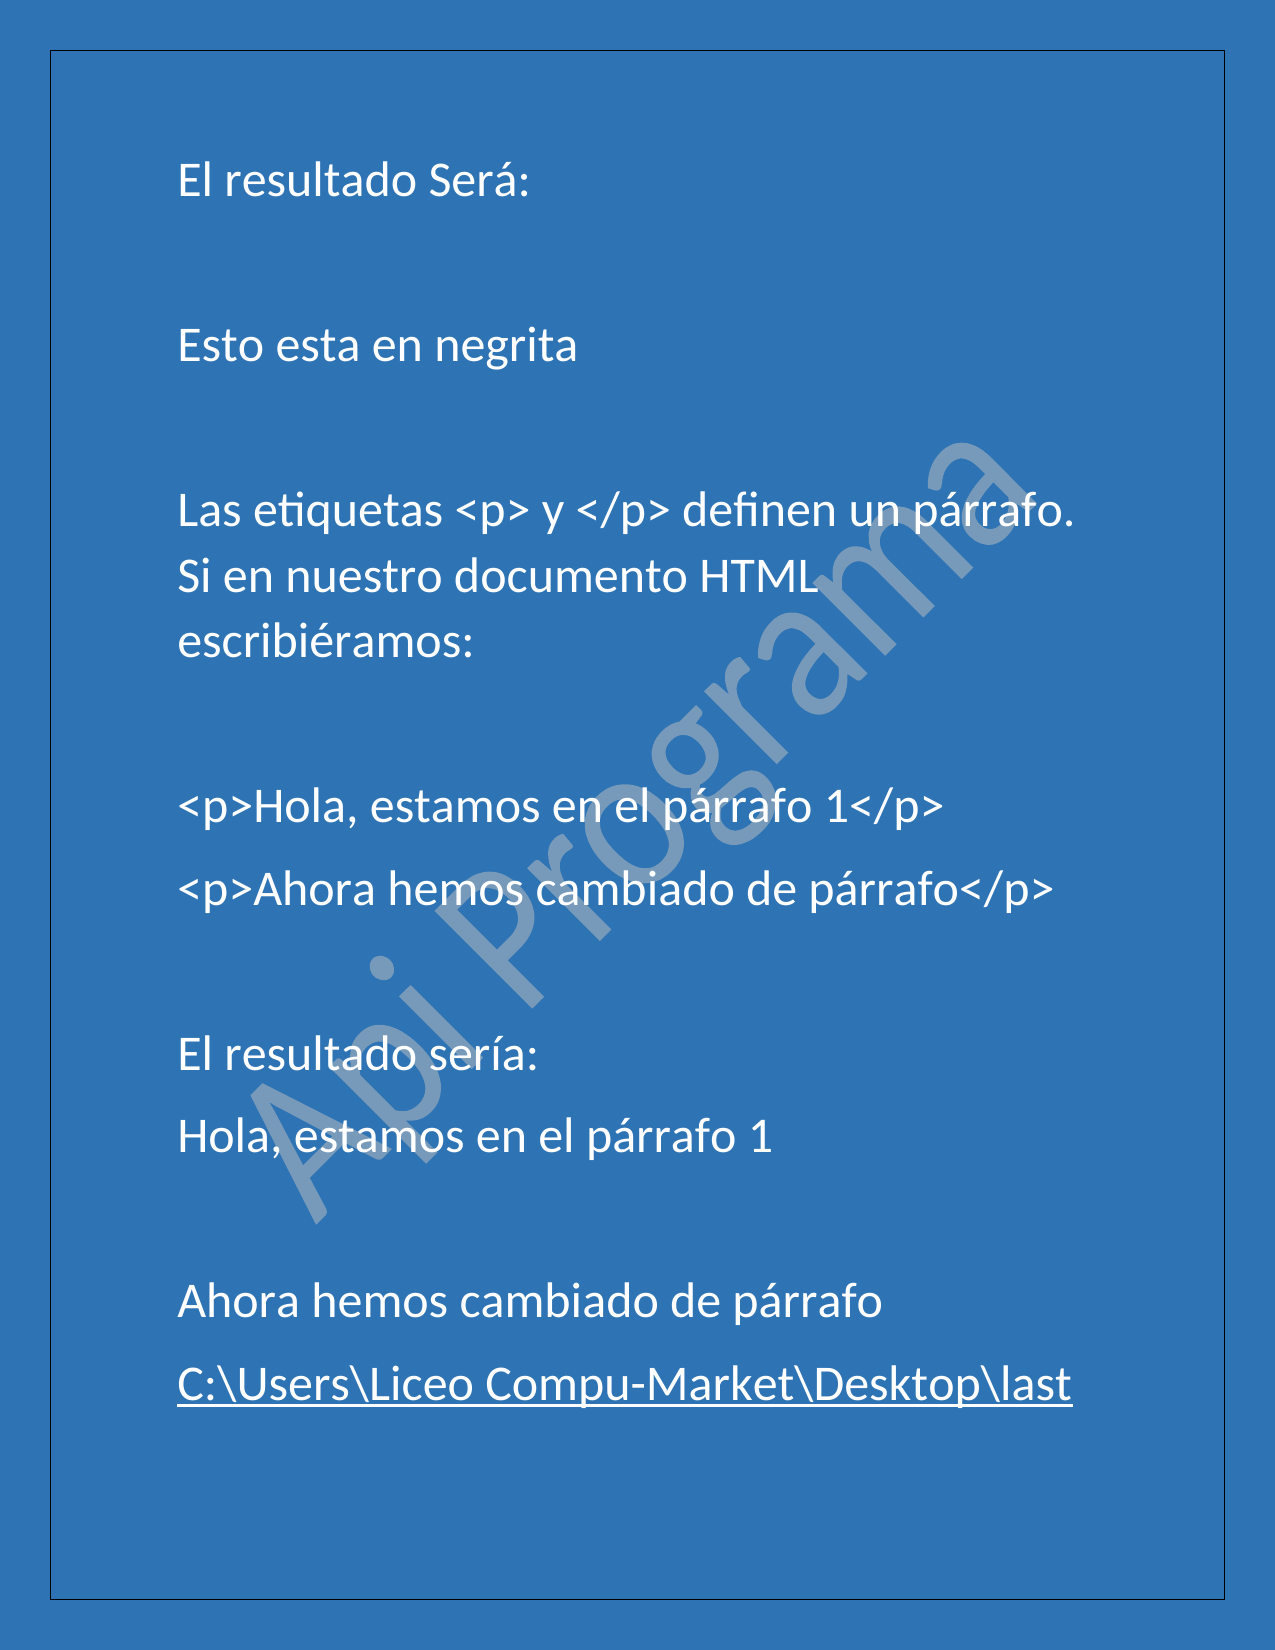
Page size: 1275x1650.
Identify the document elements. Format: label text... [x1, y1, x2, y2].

text El resultado sería: [177, 1022, 1098, 1083]
text C:\Users\Liceo Compu-Market\Desktop\last [177, 1352, 1098, 1413]
text <p>Ahora hemos cambiado de párrafo</p> [177, 857, 1098, 918]
text Hola, estamos en el párrafo 1 [177, 1104, 1098, 1165]
text El resultado Será: [177, 148, 1098, 209]
text Esto esta en negrita [177, 313, 1098, 374]
text Ahora hemos cambiado de párrafo [177, 1269, 1098, 1330]
text <p>Hola, estamos en el párrafo 1</p> [177, 774, 1098, 835]
text Las etiquetas <p> y </p> definen un párrafo. Si en nuestro documento HTML escribiéramos: [177, 478, 1098, 670]
